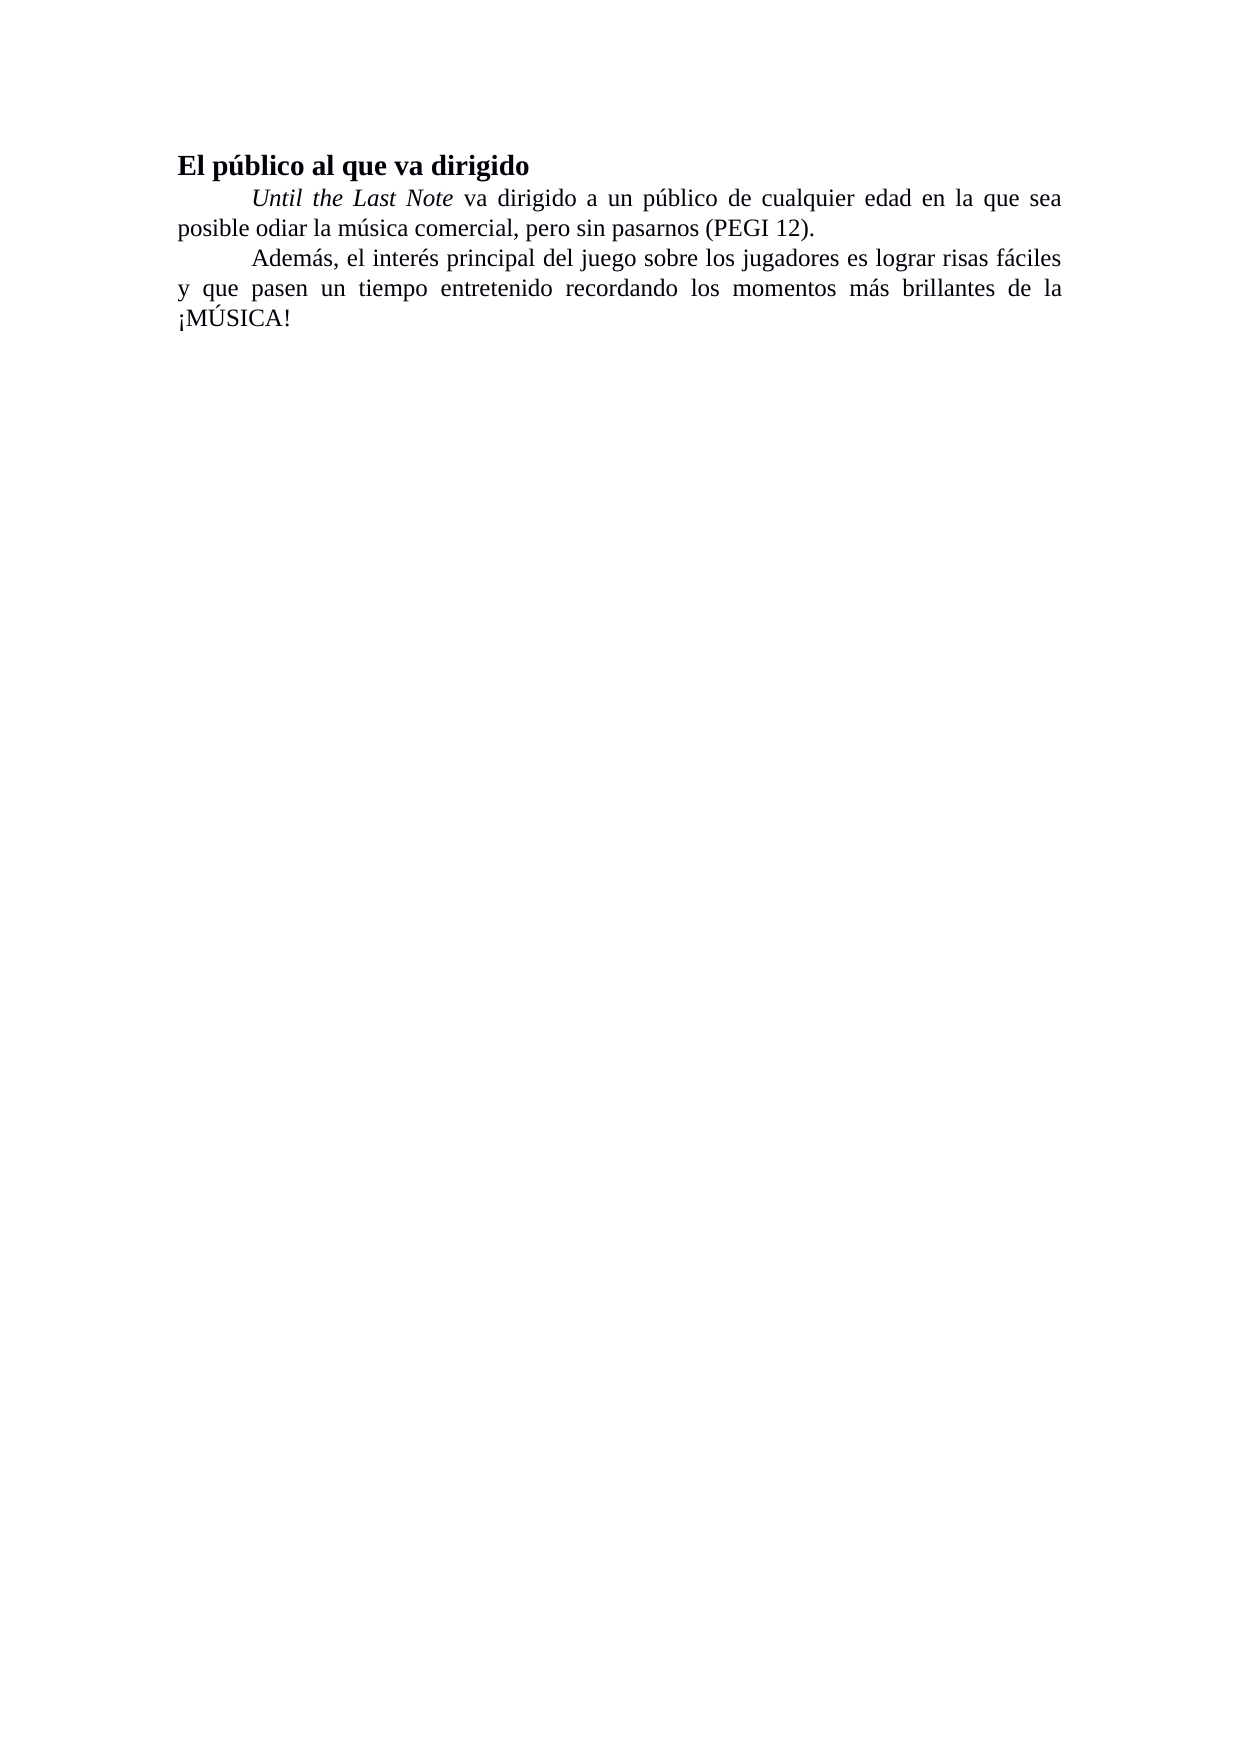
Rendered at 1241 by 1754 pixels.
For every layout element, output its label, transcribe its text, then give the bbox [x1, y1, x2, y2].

list Además, el interés principal del juego sobre los jugadores es lograr risas fáciles y que pasen un tiempo entretenido recordando los momentos más brillantes de la ¡MÚSICA! [177, 243, 1063, 332]
list El público al que va dirigido [177, 148, 1063, 181]
list Until the Last Note va dirigido a un público de cualquier edad en la que sea posible odiar la música comercial, pero sin pasarnos (PEGI 12). [177, 183, 1063, 242]
